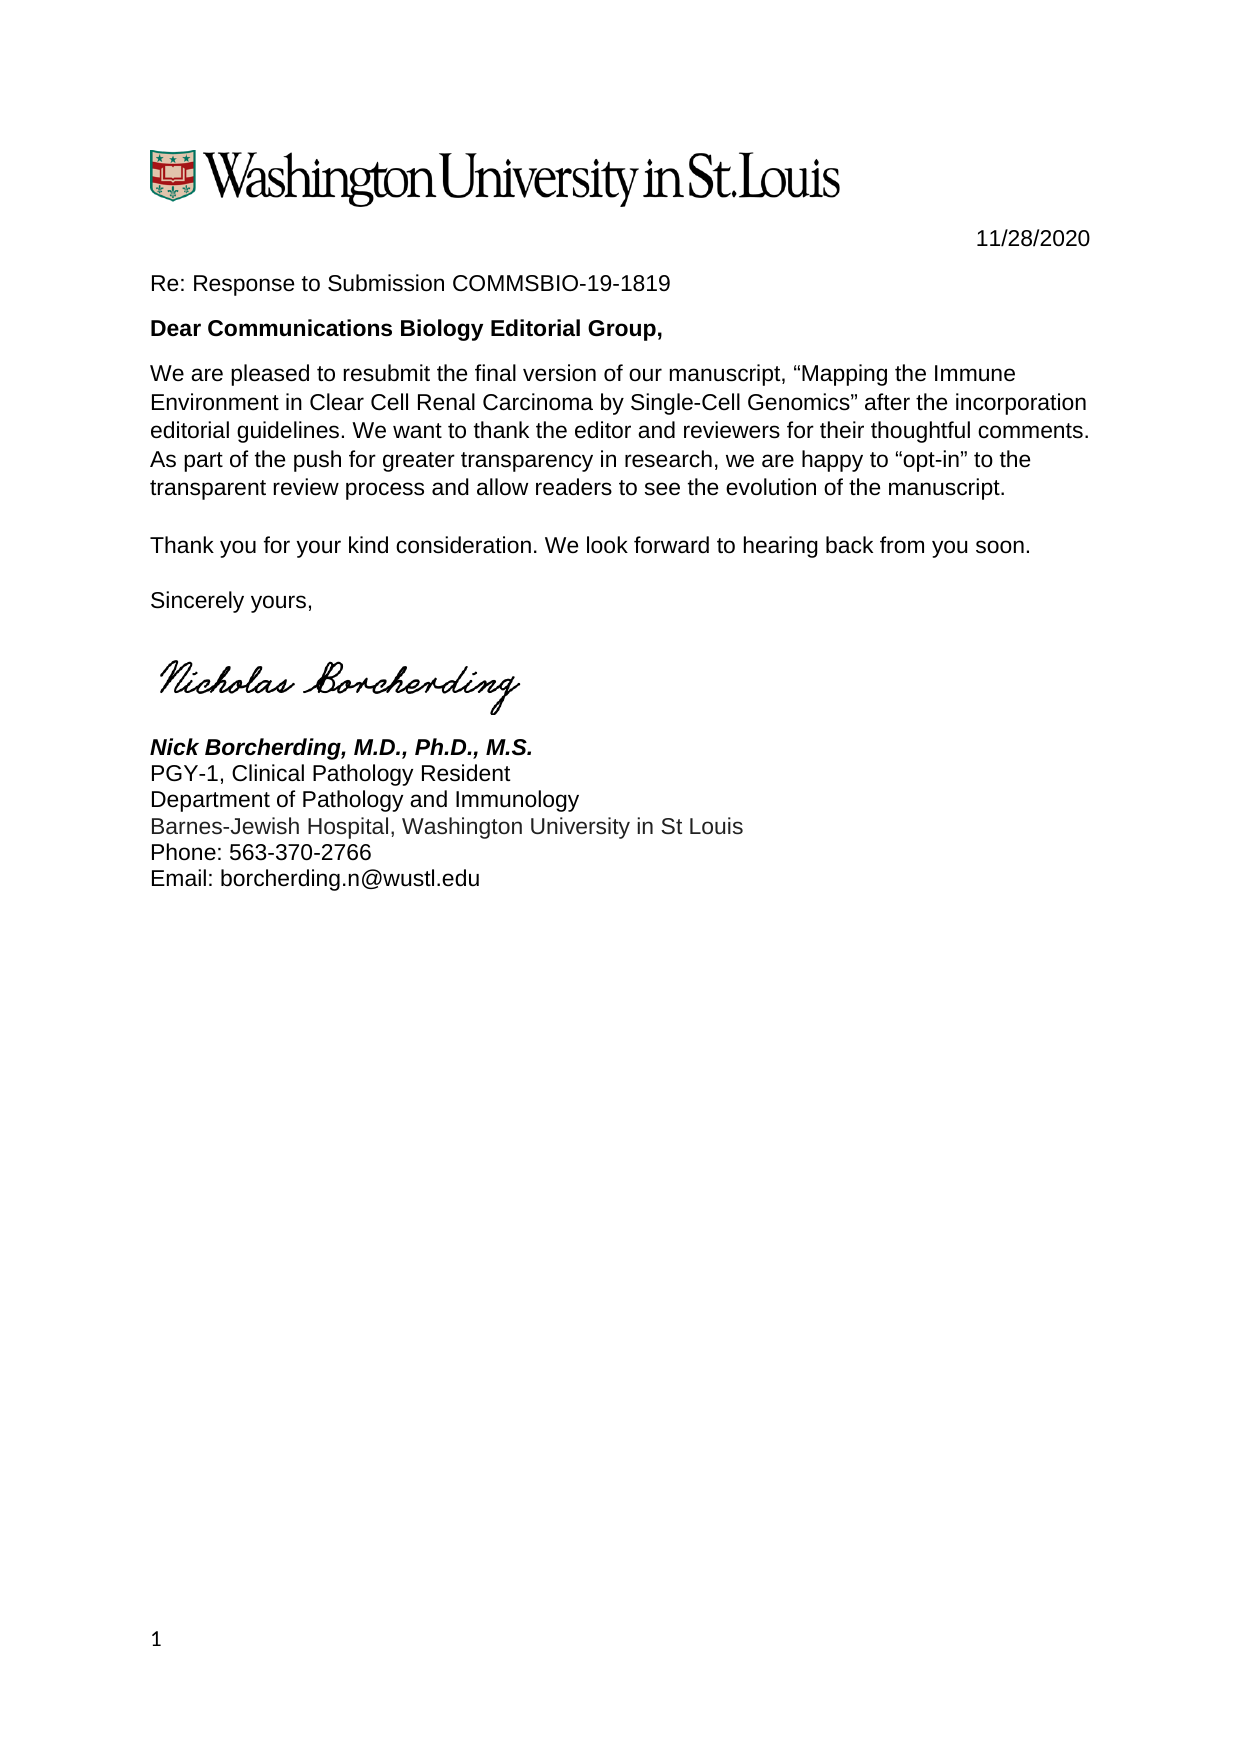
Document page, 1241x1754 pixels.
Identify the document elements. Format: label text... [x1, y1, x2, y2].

text Sincerely yours, [150, 587, 1090, 614]
text We are pleased to resubmit the final version of our manuscript, “Mapping the Immune Environment in Clear Cell Renal Carcinoma by Single-Cell Genomics” after the incorporation editorial guidelines. We want to thank the editor and reviewers for their thoughtful comments. As part of the push for greater transparency in research, we are happy to “opt-in” to the transparent review process and allow readers to see the evolution of the manuscript. [150, 360, 1090, 501]
text PGY-1, Clinical Pathology Resident Department of Pathology and Immunology [150, 760, 1090, 813]
text Nick Borcherding, M.D., Ph.D., M.S. [150, 734, 1090, 760]
text Thank you for your kind consideration. We look forward to hearing back from you soon. [150, 532, 1090, 558]
text 11/28/2020 [150, 225, 1090, 251]
text Phone: 563-370-2766 [150, 839, 1090, 865]
text Re: Response to Submission COMMSBIO-19-1819 [150, 270, 1090, 297]
text Email: borcherding.n@wustl.edu [150, 865, 1090, 892]
text Barnes-Jewish Hospital, Washington University in St Louis [150, 813, 1090, 839]
text Dear Communications Biology Editorial Group, [150, 315, 1090, 342]
picture [150, 150, 840, 207]
